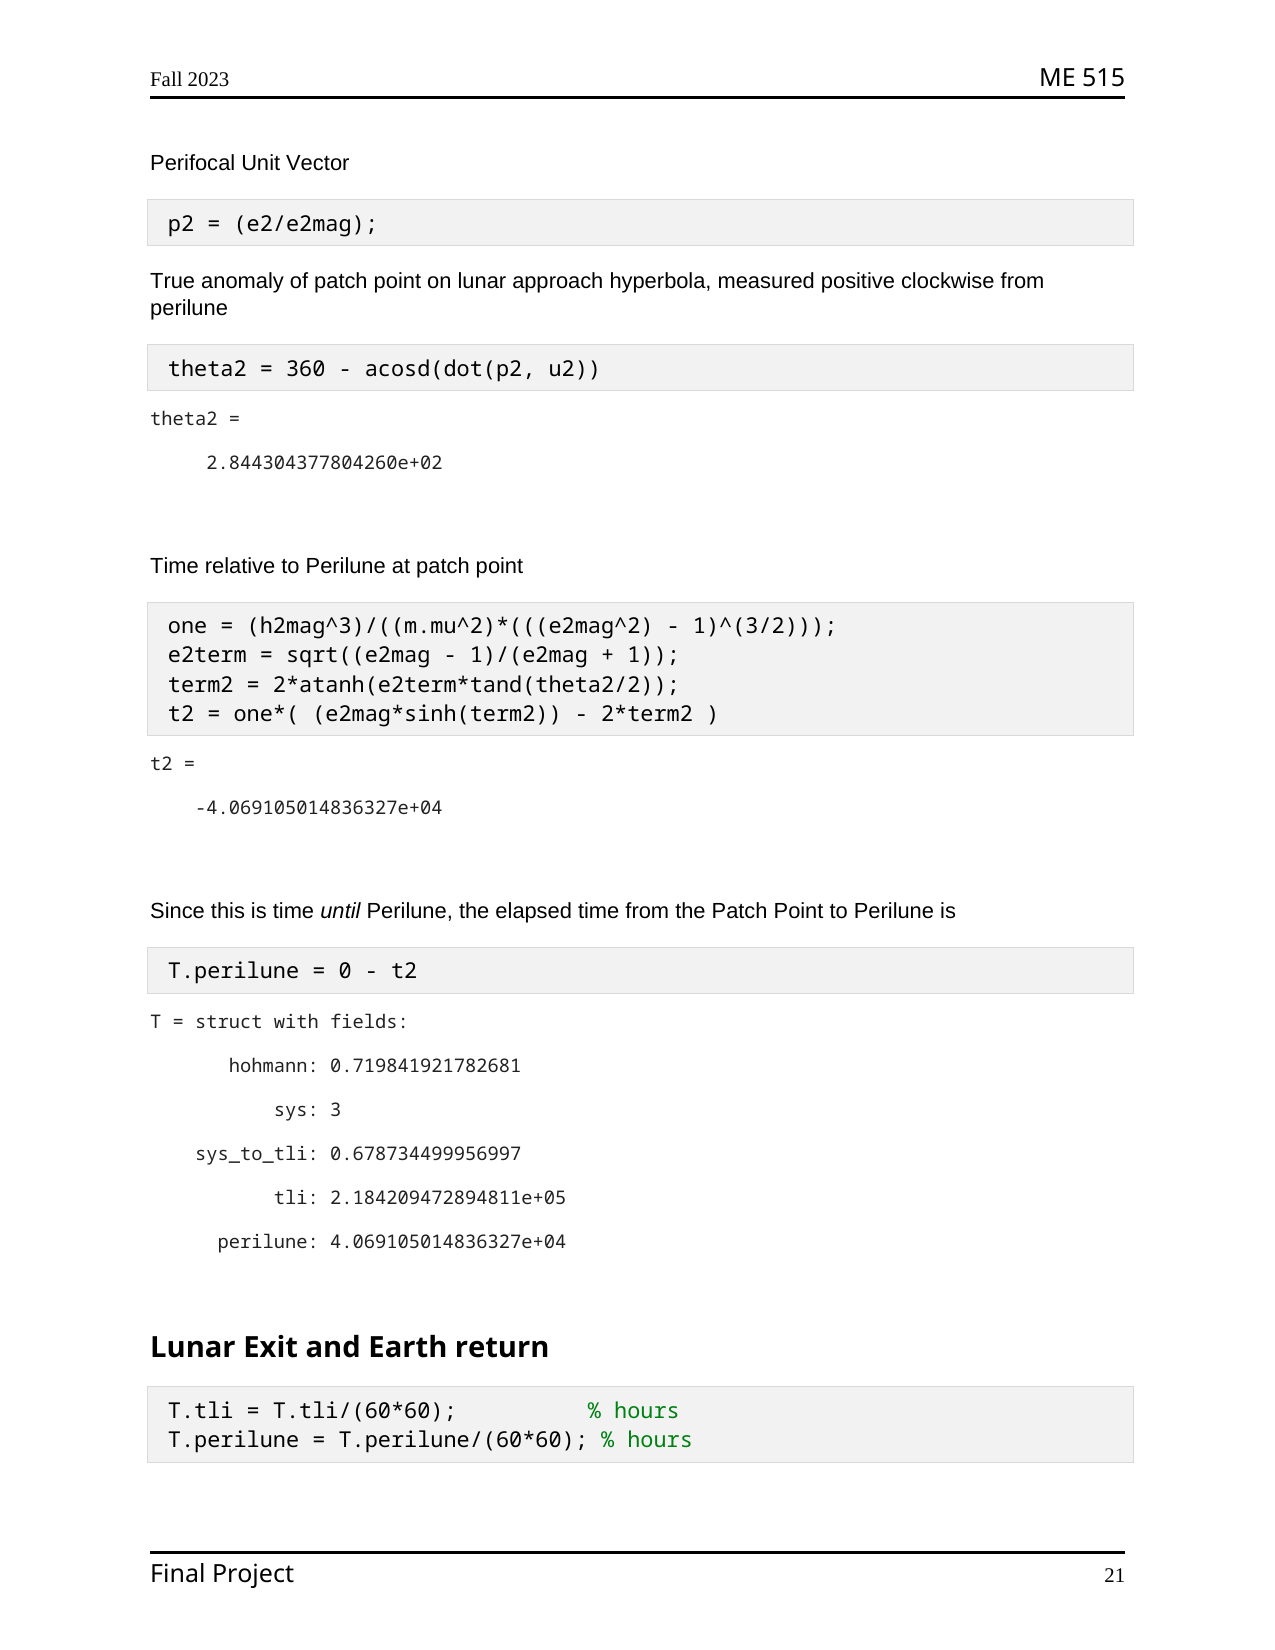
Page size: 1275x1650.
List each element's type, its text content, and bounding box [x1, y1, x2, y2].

text t2 = one*( (e2mag*sinh(term2)) - 2*term2 ) [148, 689, 1133, 735]
text theta2 = 360 - acosd(dot(p2, u2)) [148, 345, 1133, 390]
text e2term = sqrt((e2mag - 1)/(e2mag + 1)); [148, 631, 1133, 660]
text tli: 2.184209472894811e+05 [150, 1185, 1125, 1210]
subtitle Lunar Exit and Earth return [150, 1326, 1125, 1366]
text T.perilune = T.perilune/(60*60); % hours [148, 1415, 1133, 1462]
text T.perilune = 0 - t2 [148, 948, 1133, 993]
text Since this is time until Perilune, the elapsed time from the Patch Point to Perilune is [150, 897, 1125, 923]
text -4.069105014836327e+04 [150, 795, 1125, 820]
text sys_to_tli: 0.678734499956997 [150, 1141, 1125, 1166]
text T.tli = T.tli/(60*60); % hours [148, 1387, 1133, 1415]
text 2.844304377804260e+02 [150, 450, 1125, 475]
text p2 = (e2/e2mag); [148, 200, 1133, 245]
text perilune: 4.069105014836327e+04 [150, 1229, 1125, 1254]
text hohmann: 0.719841921782681 [150, 1052, 1125, 1078]
text term2 = 2*atanh(e2term*tand(theta2/2)); [148, 660, 1133, 689]
text Perifocal Unit Vector [150, 150, 1125, 175]
text one = (h2mag^3)/((m.mu^2)*(((e2mag^2) - 1)^(3/2))); [148, 603, 1133, 631]
text T = struct with fields: [150, 1008, 1125, 1033]
text Time relative to Perilune at patch point [150, 552, 1125, 578]
text t2 = [150, 751, 1125, 776]
text theta2 = [150, 406, 1125, 431]
text True anomaly of patch point on lunar approach hyperbola, measured positive clockwise from perilune [150, 268, 1125, 320]
text sys: 3 [150, 1096, 1125, 1122]
